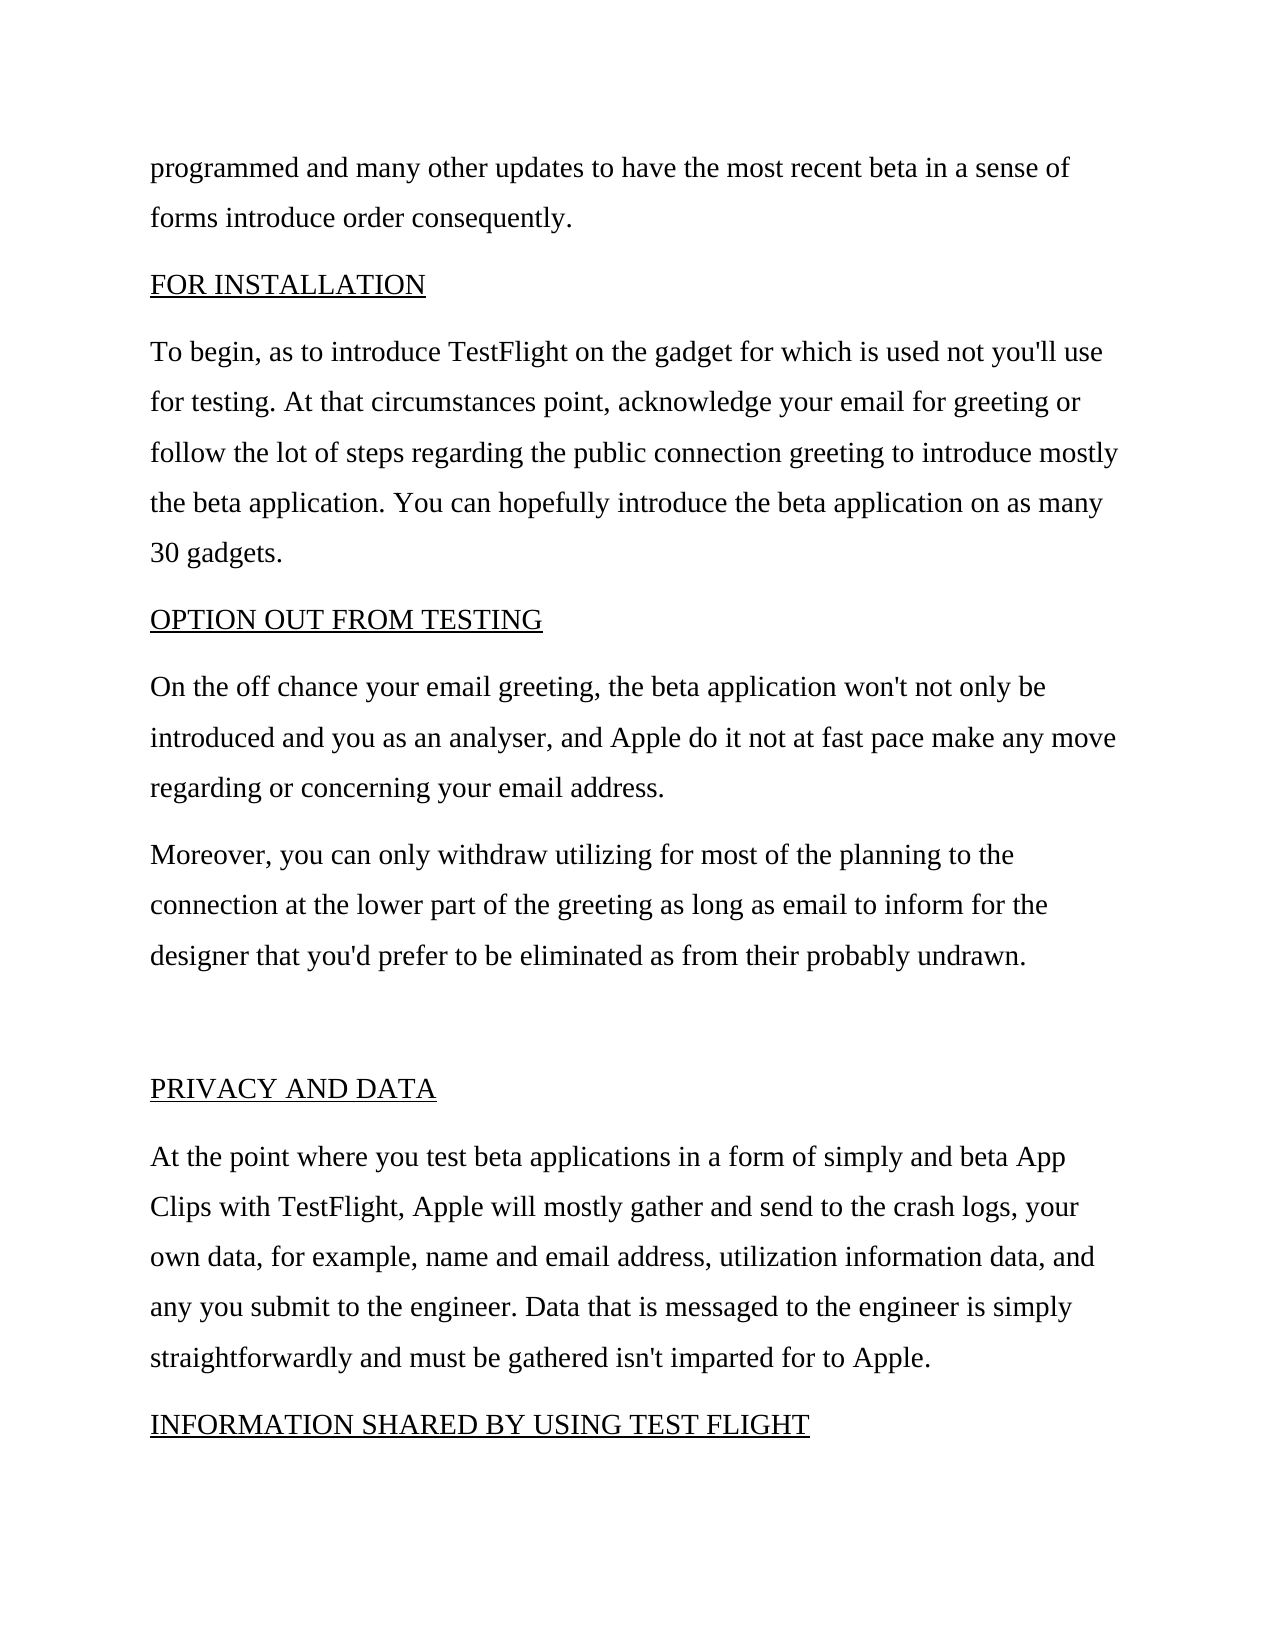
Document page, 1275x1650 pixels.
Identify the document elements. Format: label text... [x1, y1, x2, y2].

text OPTION OUT FROM TESTING [150, 602, 1125, 636]
text At the point where you test beta applications in a form of simply and beta App Clips with TestFlight, Apple will mostly gather and send to the crash logs, your own data, for example, name and email address, utilization information data, and any you submit to the engineer. Data that is messaged to the engineer is simply straightforwardly and must be gathered isn't imparted for to Apple. [150, 1139, 1125, 1373]
text INFORMATION SHARED BY USING TEST FLIGHT [150, 1407, 1125, 1440]
text PRIVACY AND DATA [150, 1072, 1125, 1105]
text To begin, as to introduce TestFlight on the gadget for which is used not you'll use for testing. At that circumstances point, acknowledge your email for greeting or follow the lot of steps regarding the public connection greeting to introduce mostly the beta application. You can hopefully introduce the beta application on as many 30 gadgets. [150, 334, 1125, 569]
text Moreover, you can only withdraw utilizing for most of the planning to the connection at the lower part of the greeting as long as email to inform for the designer that you'd prefer to be eliminated as from their probably undrawn. [150, 837, 1125, 971]
text FOR INSTALLATION [150, 267, 1125, 301]
text On the off chance your email greeting, the beta application won't not only be introduced and you as an analyser, and Apple do it not at fast pace make any move regarding or concerning your email address. [150, 669, 1125, 804]
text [150, 150, 1125, 234]
